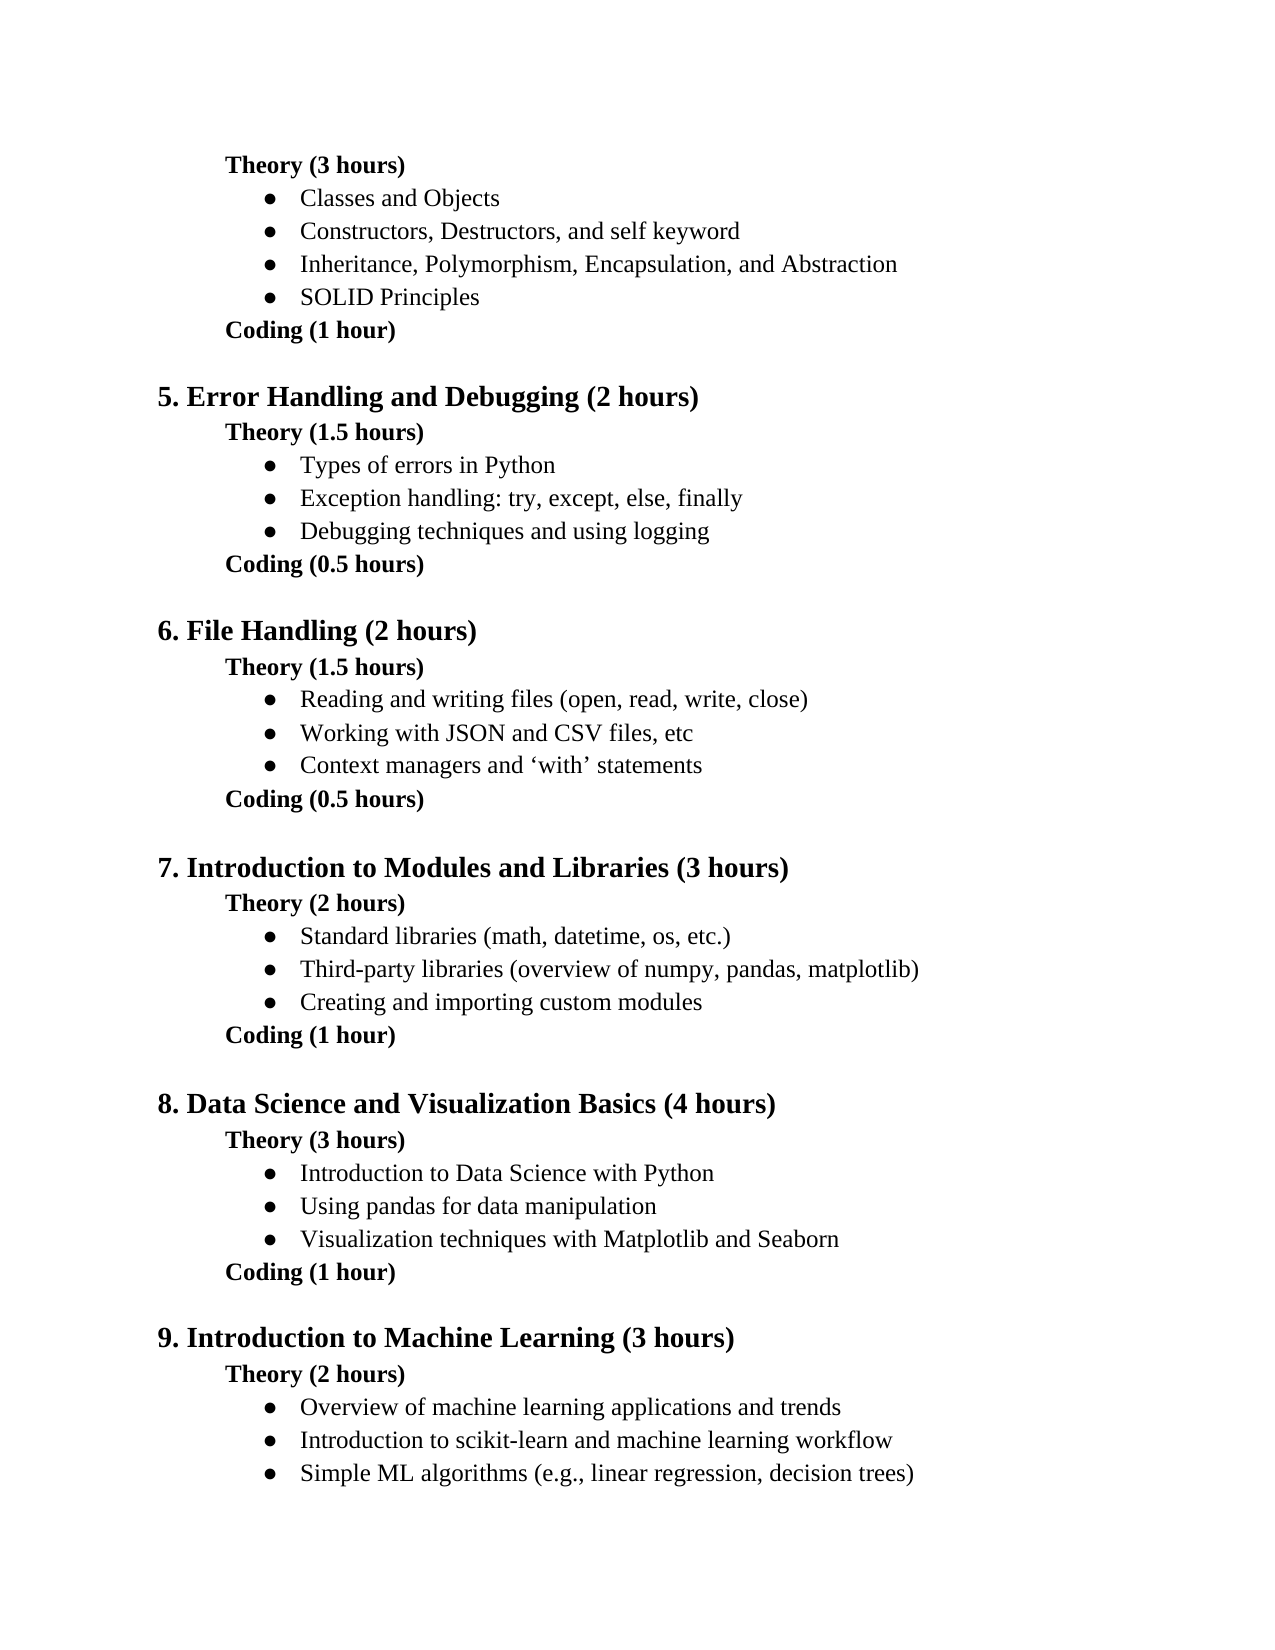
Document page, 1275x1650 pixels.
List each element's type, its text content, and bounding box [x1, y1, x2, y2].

text Coding (1 hour) [150, 1020, 1125, 1049]
list Inheritance, Polymorphism, Encapsulation, and Abstraction [262, 249, 1125, 278]
text 5. Error Handling and Debugging (2 hours) [150, 379, 1125, 412]
list Types of errors in Python [262, 450, 1125, 479]
text 8. Data Science and Visualization Basics (4 hours) [150, 1086, 1125, 1120]
list Constructors, Destructors, and self keyword [262, 216, 1125, 245]
list Using pandas for data manipulation [262, 1191, 1125, 1220]
text Theory (2 hours) [150, 888, 1125, 917]
list Overview of machine learning applications and trends [262, 1392, 1125, 1421]
list Working with JSON and CSV files, etc [262, 718, 1125, 746]
list Debugging techniques and using logging [262, 516, 1125, 545]
text Coding (1 hour) [150, 315, 1125, 344]
text 9. Introduction to Machine Learning (3 hours) [150, 1321, 1125, 1354]
list Reading and writing files (open, read, write, close) [262, 684, 1125, 713]
list Third-party libraries (overview of numpy, pandas, matplotlib) [262, 954, 1125, 983]
list Exception handling: try, except, else, finally [262, 483, 1125, 512]
list Simple ML algorithms (e.g., linear regression, decision trees) [262, 1458, 1125, 1487]
text Coding (0.5 hours) [150, 549, 1125, 578]
text Coding (1 hour) [150, 1257, 1125, 1286]
text Theory (2 hours) [150, 1359, 1125, 1388]
list SOLID Principles [262, 282, 1125, 311]
text Coding (0.5 hours) [150, 784, 1125, 812]
list Standard libraries (math, datetime, os, etc.) [262, 921, 1125, 950]
text Theory (1.5 hours) [150, 417, 1125, 446]
text Theory (1.5 hours) [150, 652, 1125, 680]
list Visualization techniques with Matplotlib and Seaborn [262, 1224, 1125, 1253]
text 6. File Handling (2 hours) [150, 613, 1125, 647]
list Classes and Objects [262, 183, 1125, 212]
list Introduction to scikit-learn and machine learning workflow [262, 1425, 1125, 1454]
text Theory (3 hours) [150, 1125, 1125, 1154]
text 7. Introduction to Modules and Libraries (3 hours) [150, 850, 1125, 883]
list Introduction to Data Science with Python [262, 1158, 1125, 1187]
list Context managers and ‘with’ statements [262, 751, 1125, 779]
list Creating and importing custom modules [262, 987, 1125, 1016]
text Theory (3 hours) [150, 150, 1125, 179]
